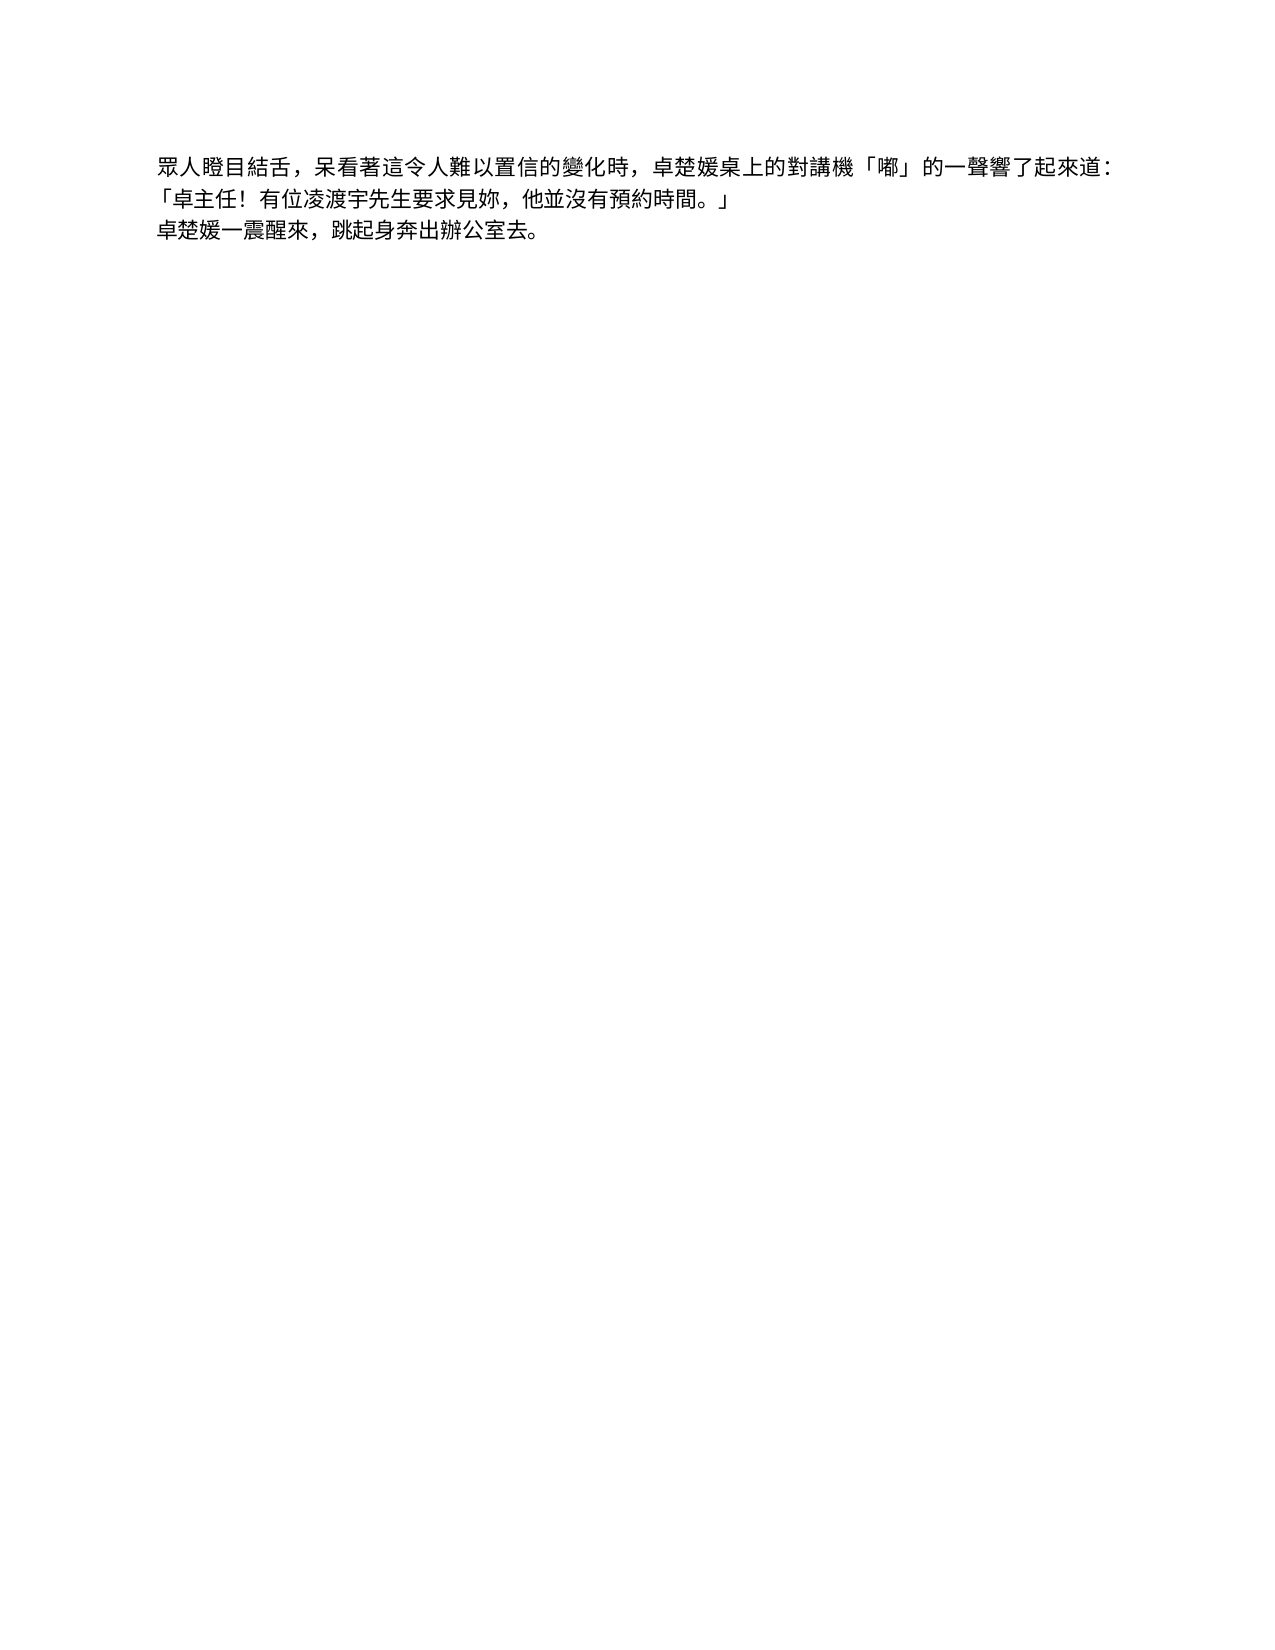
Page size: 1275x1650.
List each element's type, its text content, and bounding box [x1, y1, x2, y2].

text 卓楚媛一震醒來，跳起身奔出辦公室去。 [150, 213, 1125, 245]
text 眾人瞪目結舌，呆看著這令人難以置信的變化時，卓楚媛桌上的對講機「嘟」的一聲響了起來道：「卓主任！有位凌渡宇先生要求見妳，他並沒有預約時間。」 [150, 150, 1125, 213]
